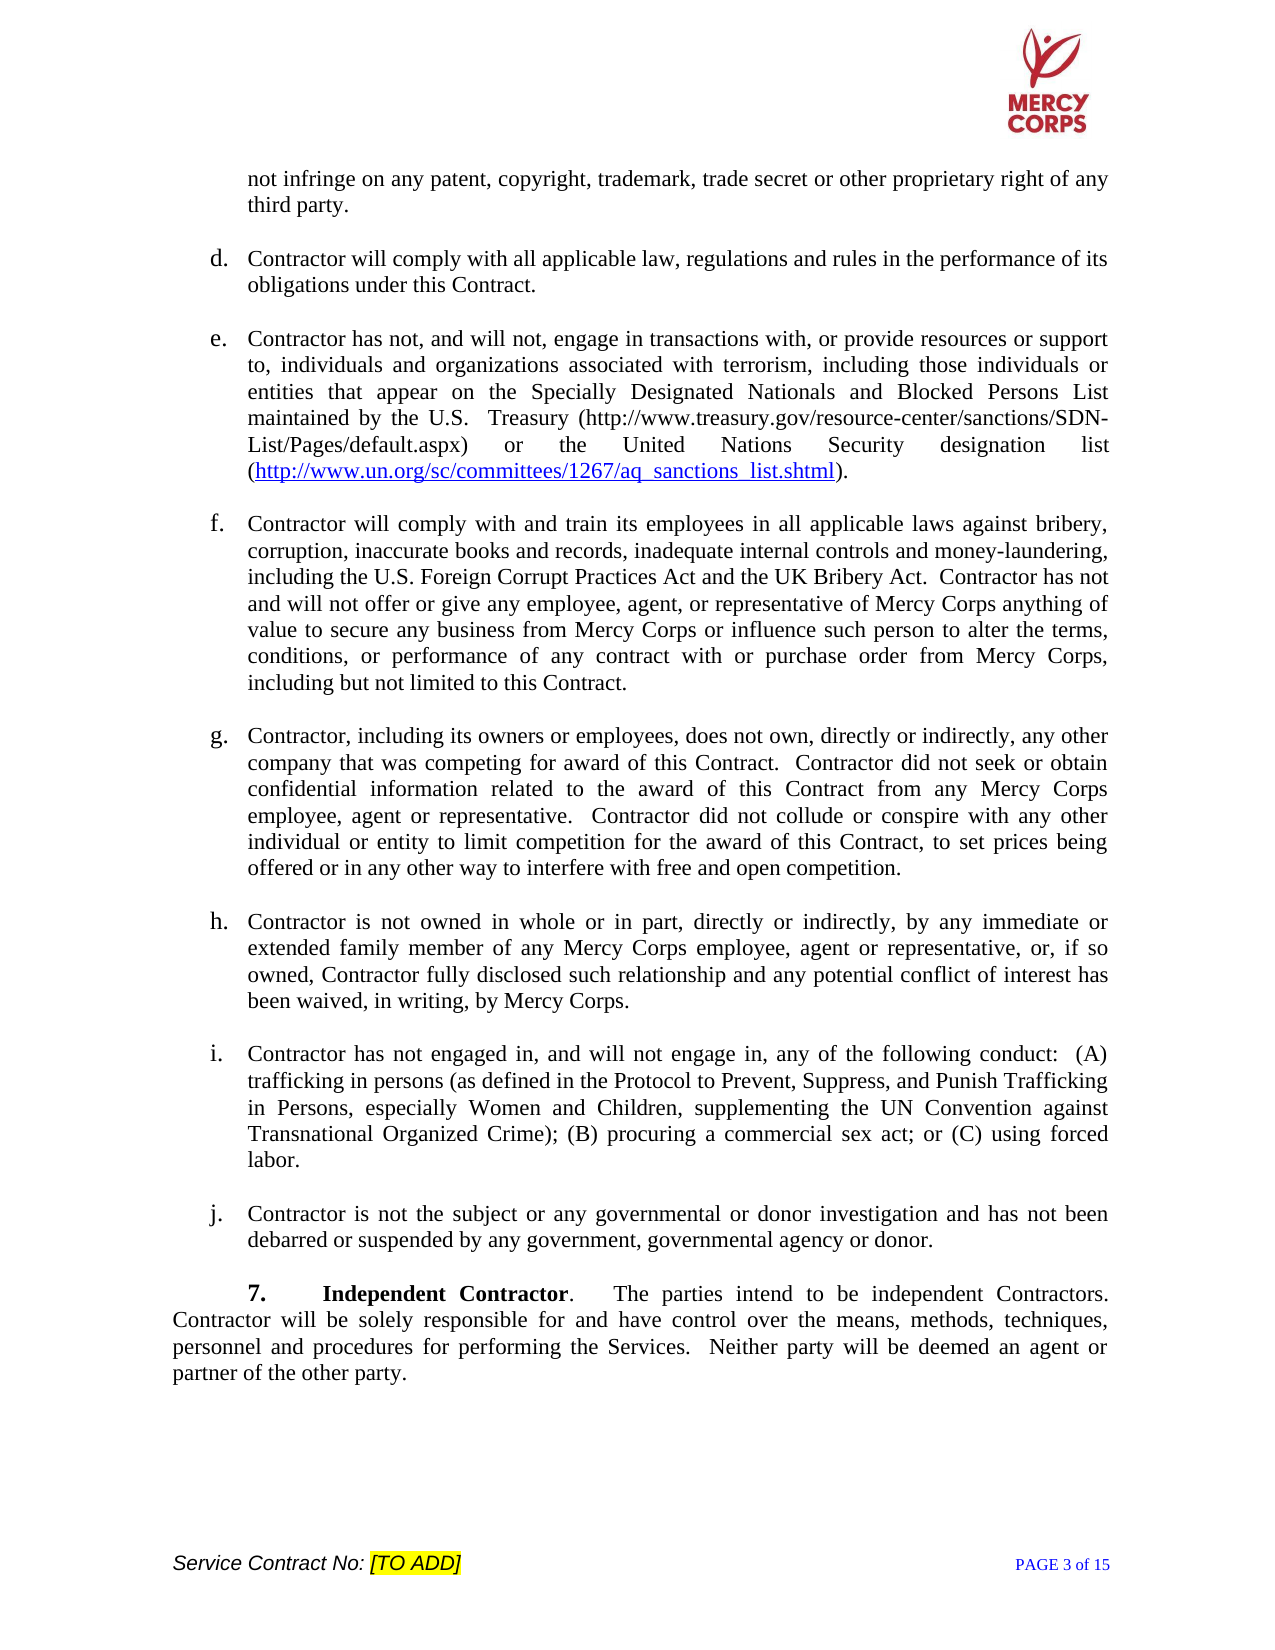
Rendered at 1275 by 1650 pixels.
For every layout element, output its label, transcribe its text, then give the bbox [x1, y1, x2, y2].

list Contractor will comply with all applicable law, regulations and rules in the performance of its obligations under this Contract. [210, 243, 1110, 298]
list Contractor is not owned in whole or in part, directly or indirectly, by any immediate or extended family member of any Mercy Corps employee, agent or representative, or, if so owned, Contractor fully disclosed such relationship and any potential conflict of interest has been waived, in writing, by Mercy Corps. [210, 906, 1110, 1013]
list Contractor has not, and will not, engage in transactions with, or provide resources or support to, individuals and organizations associated with terrorism, including those individuals or entities that appear on the Specially Designated Nationals and Blocked Persons List maintained by the U.S. Treasury (http://www.treasury.gov/resource-center/sanctions/SDN-List/Pages/default.aspx) or the United Nations Security designation list (http://www.un.org/sc/committees/1267/aq_sanctions_list.shtml). [210, 323, 1110, 483]
list Contractor has not engaged in, and will not engage in, any of the following conduct: (A) trafficking in persons (as defined in the Protocol to Prevent, Suppress, and Punish Trafficking in Persons, especially Women and Children, supplementing the UN Convention against Transnational Organized Crime); (B) procuring a commercial sex act; or (C) using forced labor. [210, 1038, 1110, 1173]
list Independent Contractor. The parties intend to be independent Contractors. Contractor will be solely responsible for and have control over the means, methods, techniques, personnel and procedures for performing the Services. Neither party will be deemed an agent or partner of the other party. [172, 1278, 1110, 1386]
list Contractor will comply with and train its employees in all applicable laws against bribery, corruption, inaccurate books and records, inadequate internal controls and money-laundering, including the U.S. Foreign Corrupt Practices Act and the UK Bribery Act. Contractor has not and will not offer or give any employee, agent, or representative of Mercy Corps anything of value to secure any business from Mercy Corps or influence such person to alter the terms, conditions, or performance of any contract with or purchase order from Mercy Corps, including but not limited to this Contract. [210, 508, 1110, 695]
list Contractor, including its owners or employees, does not own, directly or indirectly, any other company that was competing for award of this Contract. Contractor did not seek or obtain confidential information related to the award of this Contract from any Mercy Corps employee, agent or representative. Contractor did not collude or conspire with any other individual or entity to limit competition for the award of this Contract, to set prices being offered or in any other way to interfere with free and open competition. [210, 720, 1110, 881]
picture [1000, 21, 1092, 139]
list Contractor is not the subject or any governmental or donor investigation and has not been debarred or suspended by any government, governmental agency or donor. [210, 1198, 1110, 1253]
